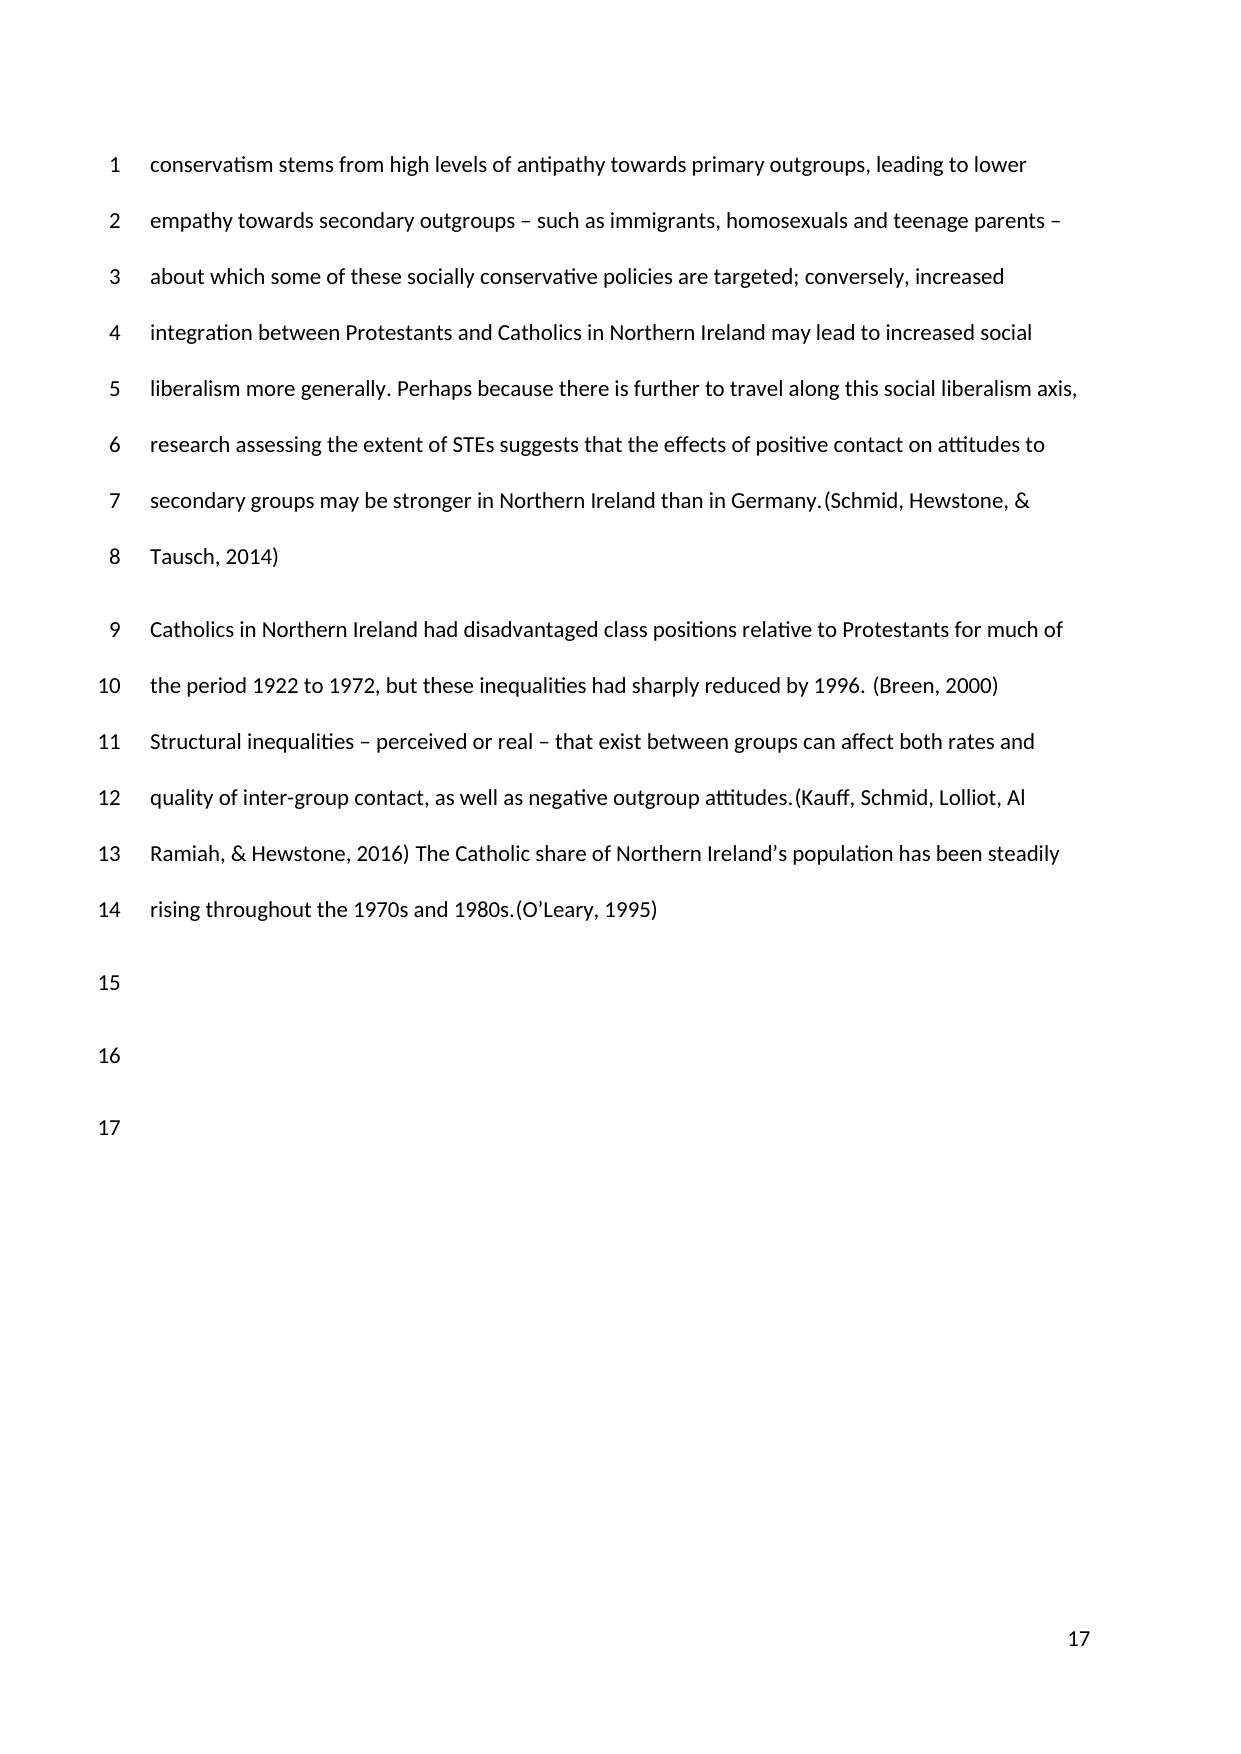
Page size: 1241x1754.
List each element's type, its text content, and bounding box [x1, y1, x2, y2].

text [150, 150, 1090, 570]
text Catholics in Northern Ireland had disadvantaged class positions relative to Protestants for much of the period 1922 to 1972, but these inequalities had sharply reduced by 1996. (Breen, 2000) Structural inequalities – perceived or real – that exist between groups can affect both rates and quality of inter-group contact, as well as negative outgroup attitudes.(Kauff, Schmid, Lolliot, Al Ramiah, & Hewstone, 2016) The Catholic share of Northern Ireland’s population has been steadily rising throughout the 1970s and 1980s.(O’Leary, 1995) [150, 615, 1090, 923]
